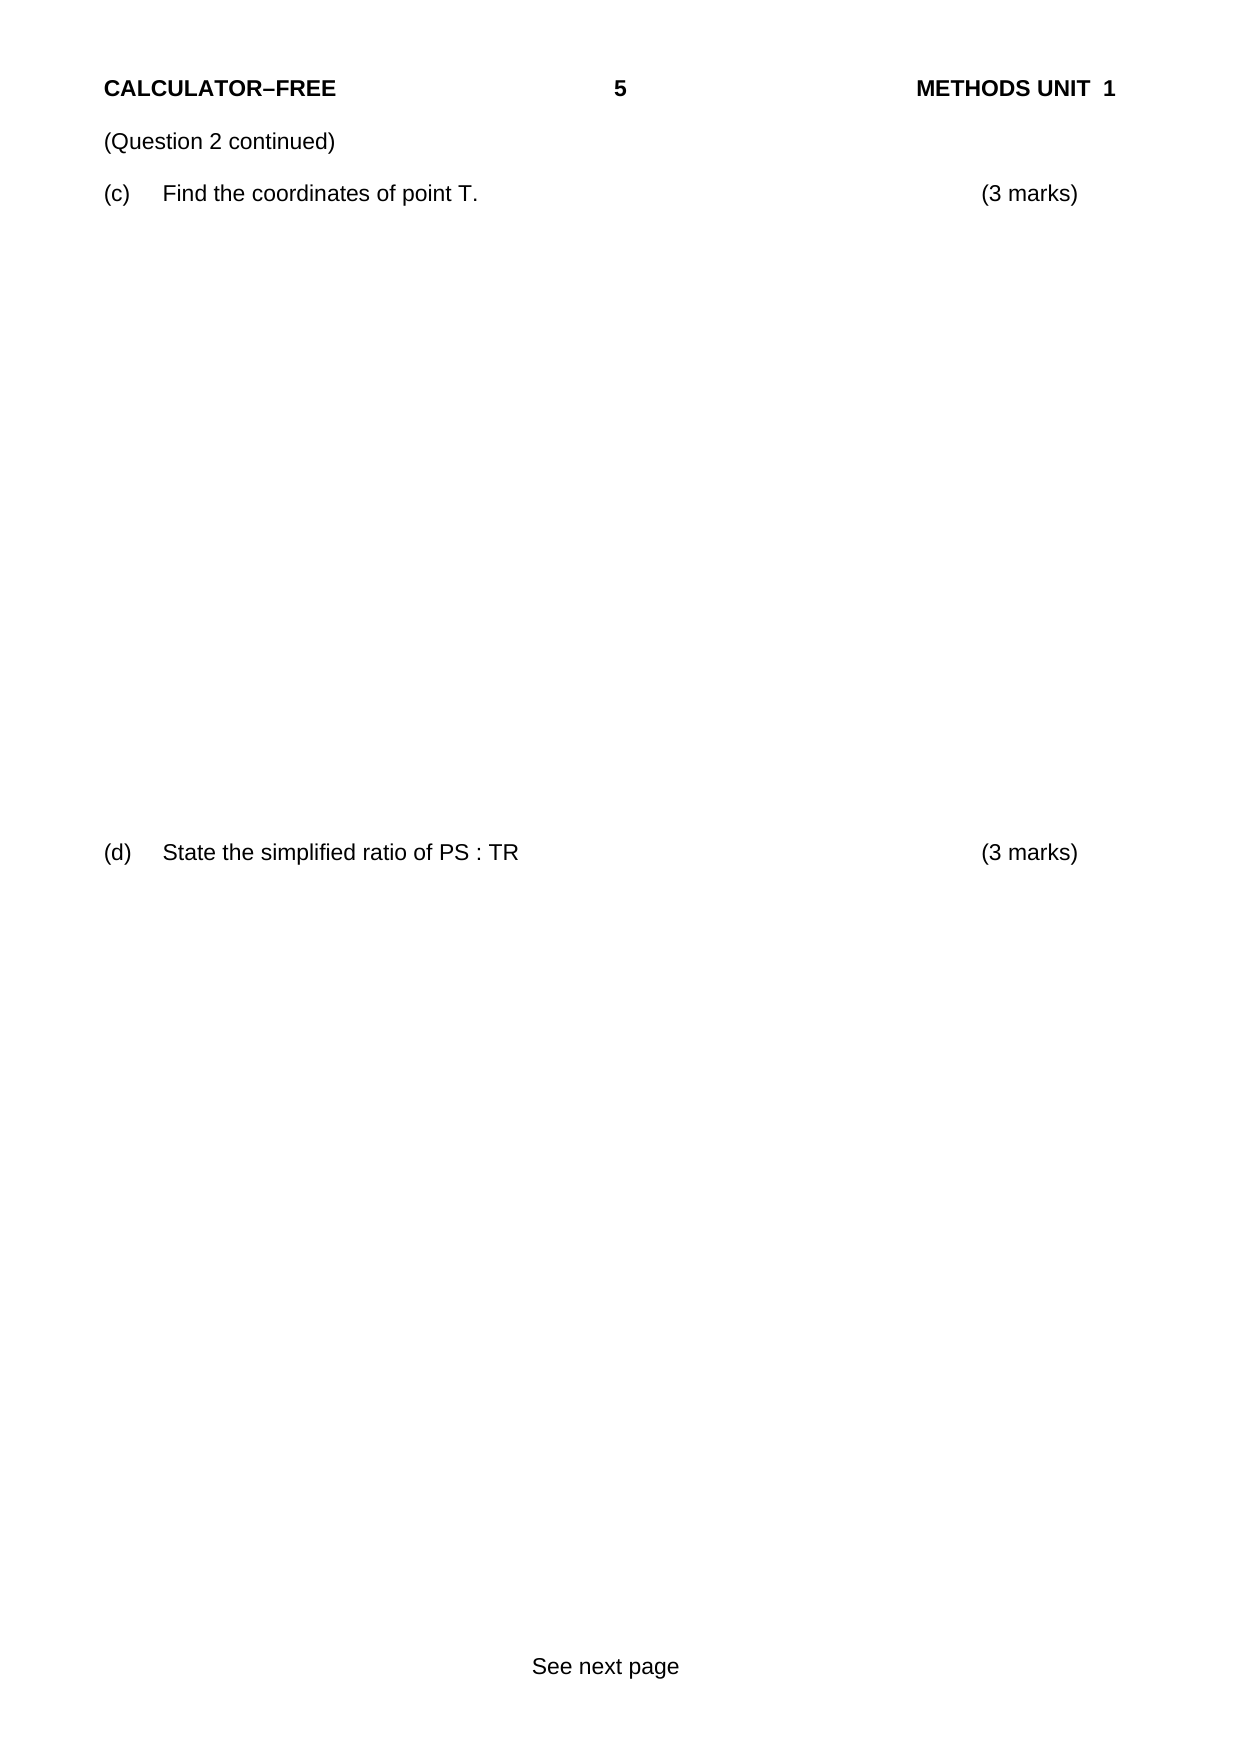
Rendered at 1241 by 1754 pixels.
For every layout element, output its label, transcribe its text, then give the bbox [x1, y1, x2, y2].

text (d) State the simplified ratio of PS : TR (3 marks) [103, 839, 1107, 866]
text (Question 2 continued) [103, 128, 1107, 154]
text (c) Find the coordinates of point T. (3 marks) [103, 180, 1107, 207]
